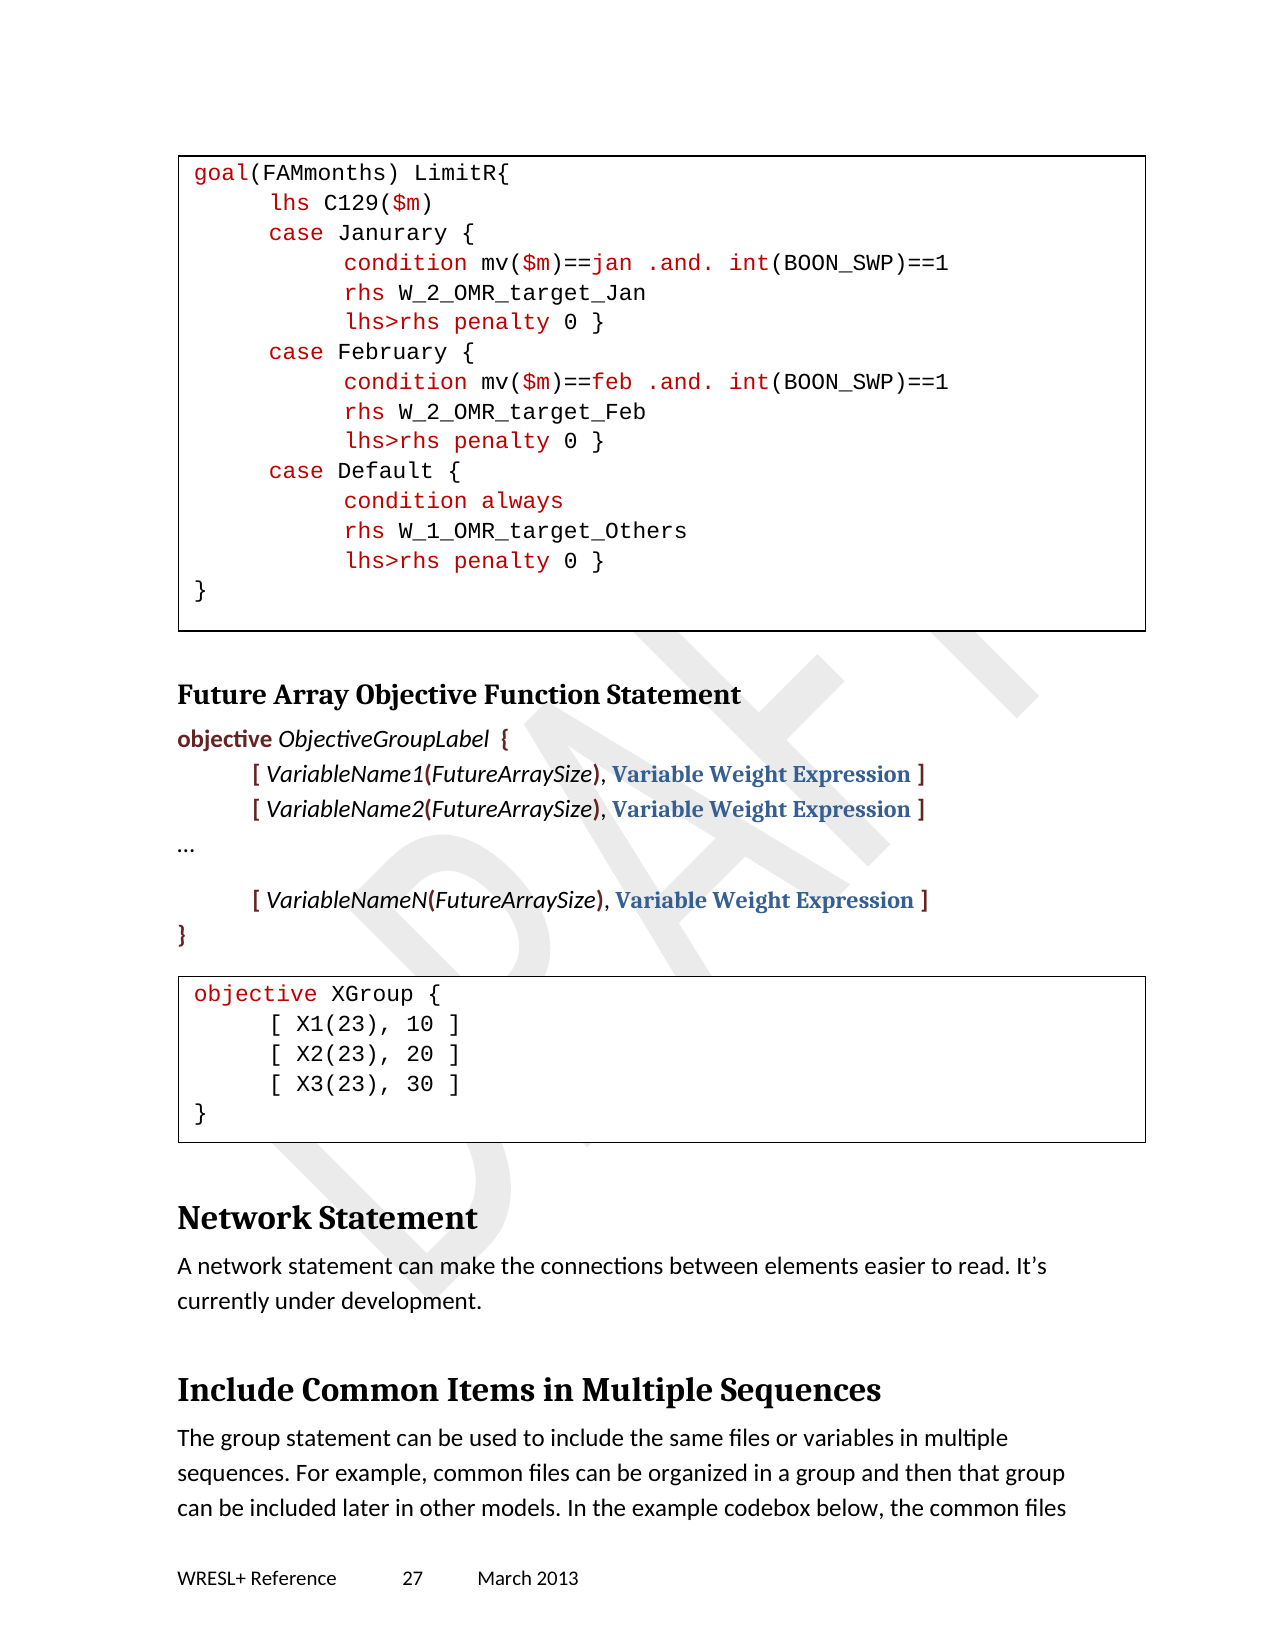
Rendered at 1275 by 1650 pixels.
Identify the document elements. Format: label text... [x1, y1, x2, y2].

subtitle Include Common Items in Multiple Sequences [177, 1370, 1098, 1410]
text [177, 1422, 1098, 1522]
subtitle Future Array Objective Function Statement [177, 678, 1098, 712]
text [ VariableNameN(FutureArraySize), Variable Weight Expression ] } [177, 884, 1098, 950]
text A network statement can make the connections between elements easier to read. It’s currently under development. [177, 1250, 1098, 1316]
text objective ObjectiveGroupLabel { [ VariableName1(FutureArraySize), Variable Weight Expression ] [ VariableName2(FutureArraySize), Variable Weight Expression ] … [177, 723, 1098, 859]
subtitle Network Statement [177, 1198, 1098, 1238]
